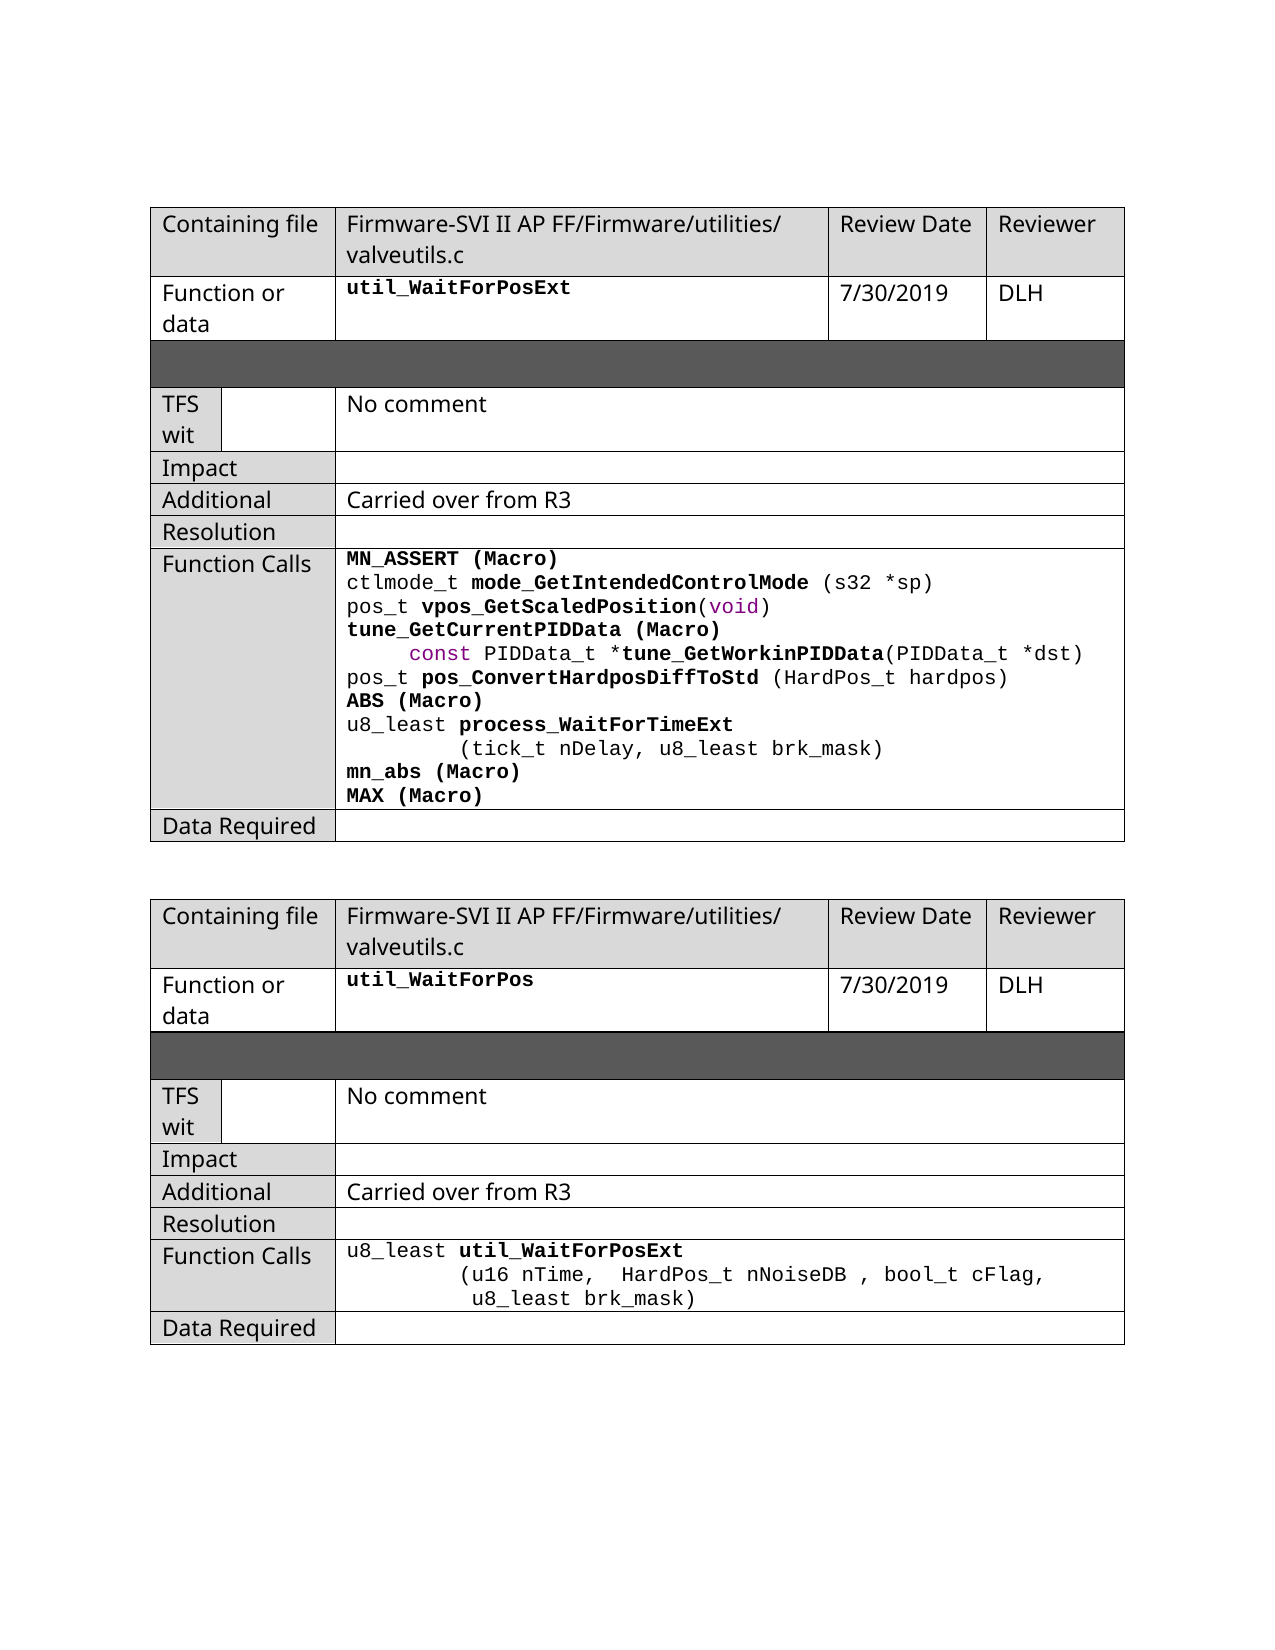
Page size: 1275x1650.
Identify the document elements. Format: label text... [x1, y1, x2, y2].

table_cell Additional [151, 484, 335, 515]
table_cell Additional [151, 1176, 335, 1207]
table_cell Resolution [151, 516, 335, 547]
table_cell 7/30/2019 [829, 969, 986, 1031]
table_cell [336, 1144, 1124, 1175]
table_cell TFS wit [151, 388, 221, 451]
table_cell [222, 1080, 335, 1142]
table_cell DLH [987, 277, 1124, 339]
table_cell Function or data [151, 969, 335, 1031]
table_cell [336, 1208, 1124, 1239]
table_cell Resolution [151, 1208, 335, 1239]
table_cell Data Required [151, 1312, 335, 1343]
table_cell No comment [336, 388, 1124, 451]
table_cell [222, 388, 335, 451]
table_cell Impact [151, 452, 335, 483]
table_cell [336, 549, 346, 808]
table_cell util_WaitForPosExt [336, 277, 828, 339]
table_header Review Date [829, 208, 986, 276]
table_cell DLH [987, 969, 1124, 1031]
table_header Firmware-SVI II AP FF/Firmware/utilities/ valveutils.c [336, 900, 828, 968]
table_cell Function Calls [151, 549, 335, 808]
table_cell [151, 341, 1124, 387]
table_header Firmware-SVI II AP FF/Firmware/utilities/ valveutils.c [336, 208, 828, 276]
table_cell [151, 1033, 1124, 1079]
table_cell Impact [151, 1144, 335, 1175]
table_cell TFS wit [151, 1080, 221, 1142]
table_header Containing file [151, 208, 335, 276]
table_cell No comment [336, 1080, 1124, 1142]
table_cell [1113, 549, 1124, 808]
table_cell Function or data [151, 277, 335, 339]
table_cell util_WaitForPos [336, 969, 828, 1031]
table_cell Data Required [151, 810, 335, 841]
table_cell [336, 452, 1124, 483]
table_cell 7/30/2019 [829, 277, 986, 339]
table_header Review Date [829, 900, 986, 968]
table_cell [336, 1312, 1124, 1343]
table_cell Function Calls [151, 1240, 335, 1311]
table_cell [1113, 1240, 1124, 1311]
table_cell Carried over from R3 [336, 484, 1124, 515]
table_header Reviewer [987, 900, 1124, 968]
table_header Containing file [151, 900, 335, 968]
table_cell [336, 810, 1124, 841]
table_cell Carried over from R3 [336, 1176, 1124, 1207]
table_cell [336, 516, 1124, 547]
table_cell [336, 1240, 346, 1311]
table_header Reviewer [987, 208, 1124, 276]
